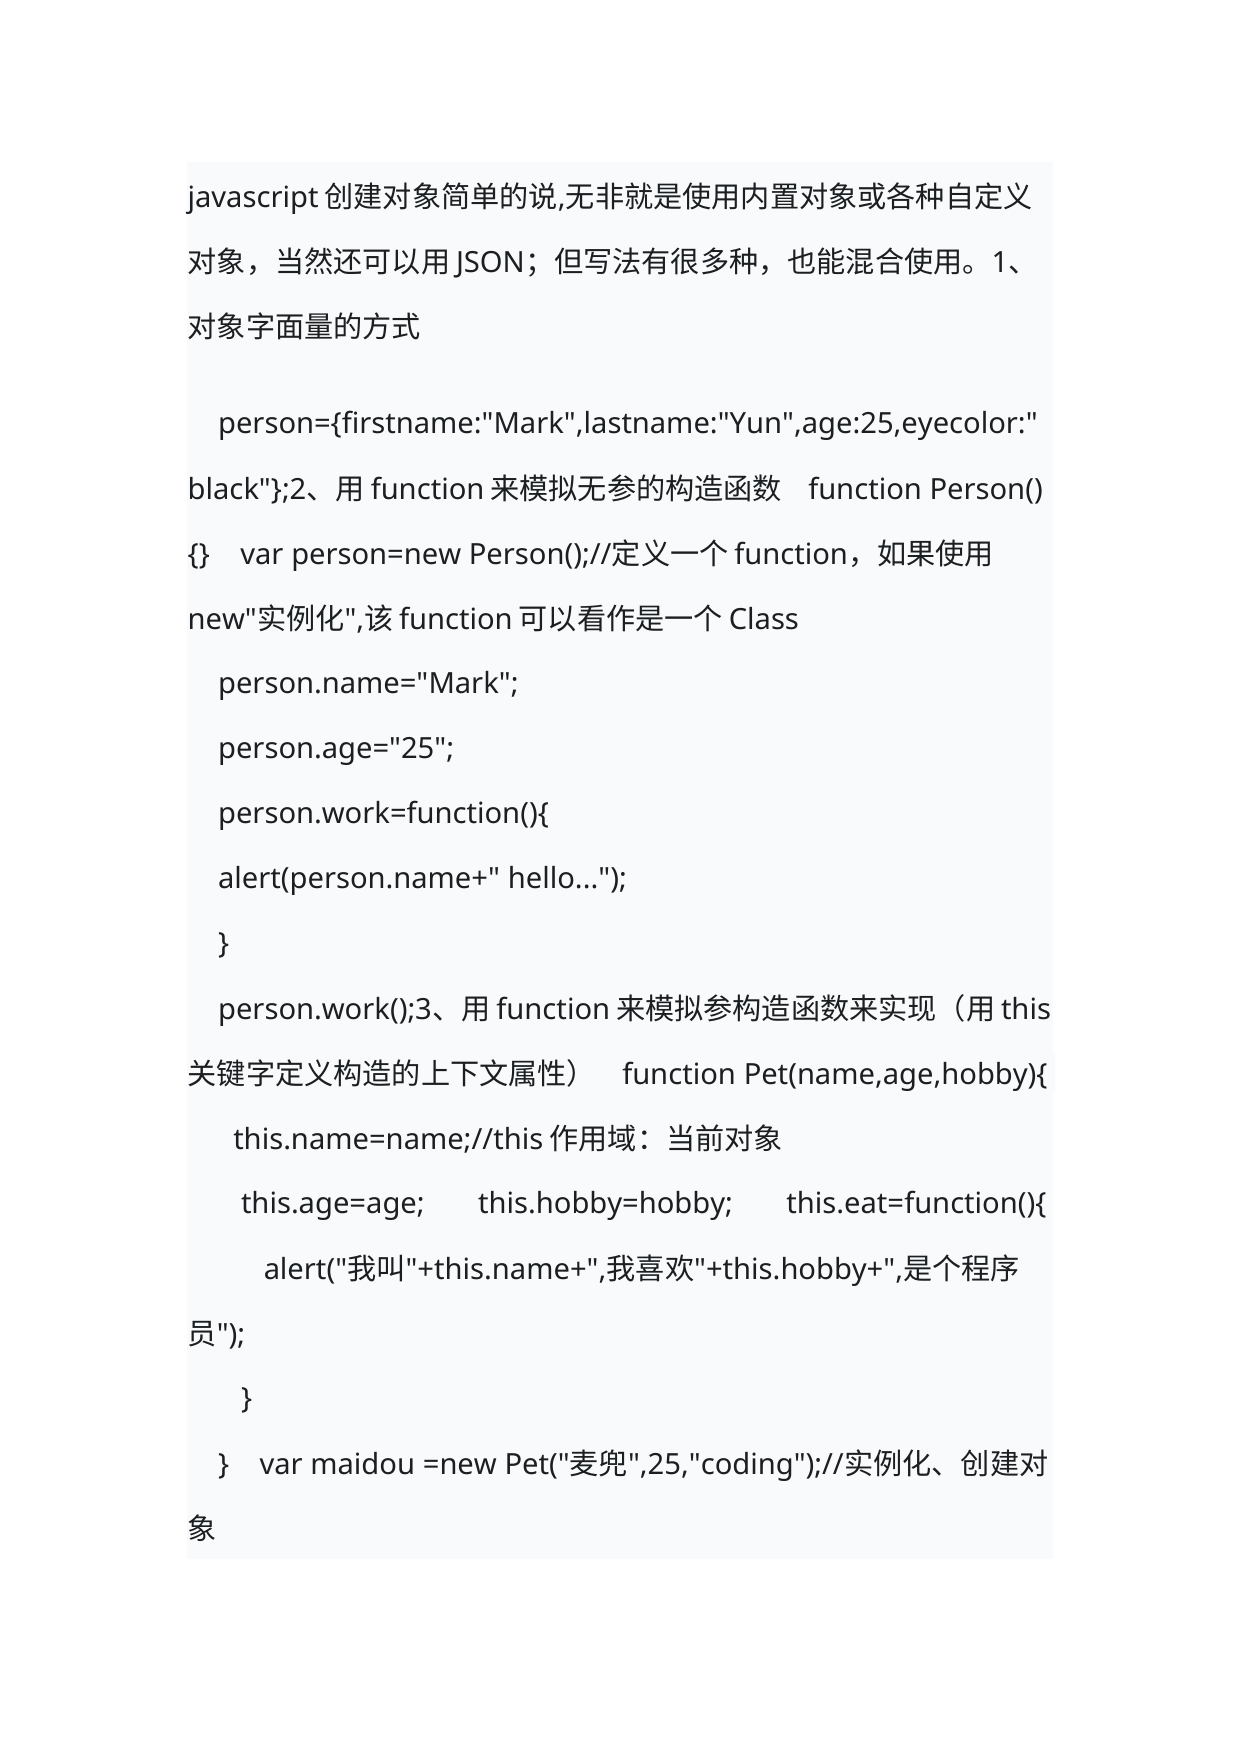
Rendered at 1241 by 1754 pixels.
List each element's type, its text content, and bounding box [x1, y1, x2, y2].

text person={firstname:"Mark",lastname:"Yun",age:25,eyecolor:"black"};2、用function来模拟无参的构造函数 function Person(){} var person=new Person();//定义一个function，如果使用new"实例化",该function可以看作是一个Class [187, 389, 1053, 649]
text person.name="Mark"; [187, 649, 1053, 714]
text } [187, 1364, 1053, 1429]
text person.age="25"; [187, 714, 1053, 779]
text person.work=function(){ [187, 779, 1053, 844]
text } var maidou =new Pet("麦兜",25,"coding");//实例化、创建对象 [187, 1429, 1053, 1559]
text this.age=age; this.hobby=hobby; this.eat=function(){ [187, 1169, 1053, 1234]
text alert("我叫"+this.name+",我喜欢"+this.hobby+",是个程序员"); [187, 1234, 1053, 1364]
text person.work();3、用function来模拟参构造函数来实现（用this关键字定义构造的上下文属性） function Pet(name,age,hobby){ this.name=name;//this作用域：当前对象 [187, 974, 1053, 1169]
text javascript创建对象简单的说,无非就是使用内置对象或各种自定义对象，当然还可以用JSON；但写法有很多种，也能混合使用。1、对象字面量的方式 [187, 162, 1053, 357]
text } [187, 909, 1053, 974]
text alert(person.name+" hello..."); [187, 844, 1053, 909]
